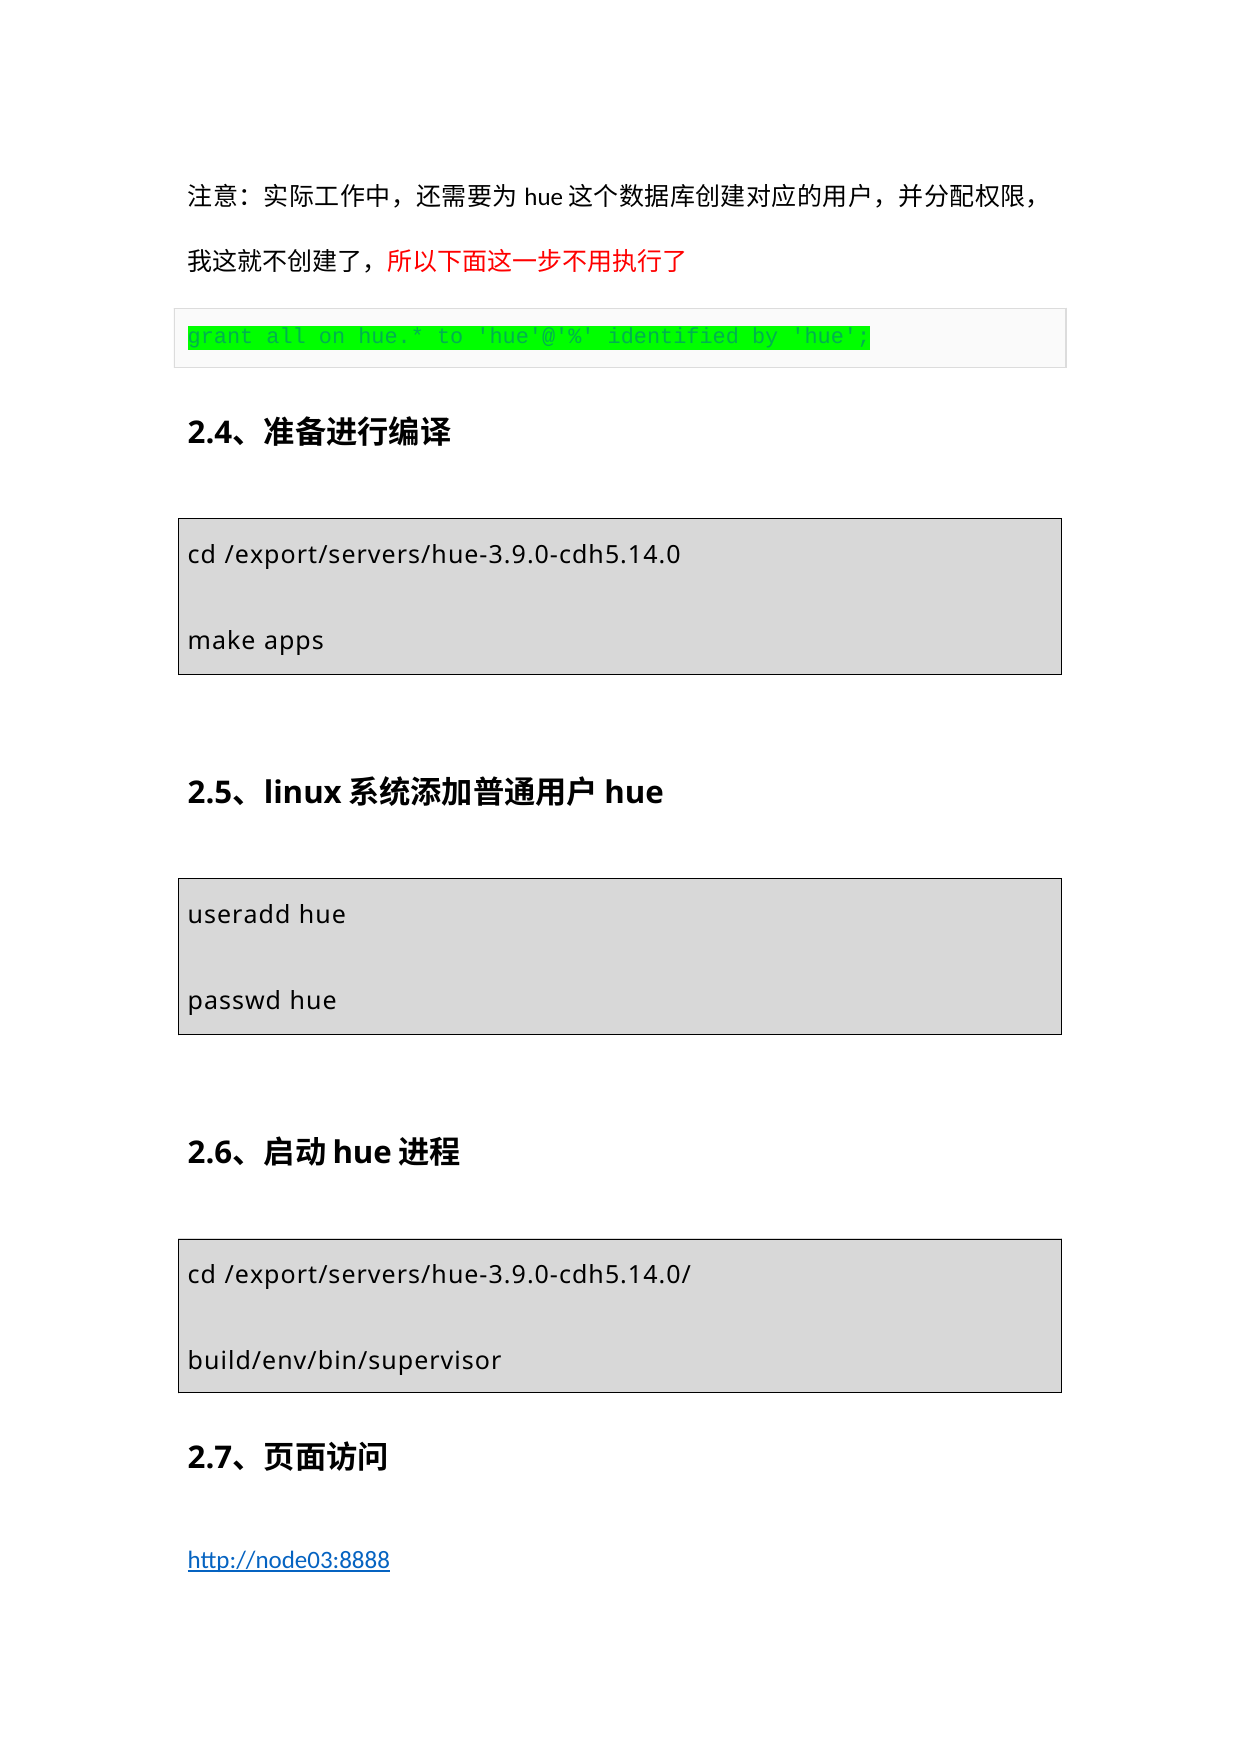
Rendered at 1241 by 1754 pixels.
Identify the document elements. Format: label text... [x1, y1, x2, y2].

subtitle 2.6、启动hue进程 [187, 1118, 1053, 1183]
subtitle 2.4、准备进行编译 [187, 397, 1053, 462]
text grant all on hue.* to 'hue'@'%' identified by 'hue'; [175, 309, 1065, 367]
text http://node03:8888 [187, 1543, 1053, 1576]
text useradd hue [179, 879, 1061, 946]
subtitle 2.5、linux系统添加普通用户hue [187, 758, 1053, 823]
text 注意：实际工作中，还需要为hue这个数据库创建对应的用户，并分配权限，我这就不创建了，所以下面这一步不用执行了 [187, 162, 1053, 292]
text make apps [179, 604, 1061, 674]
text cd /export/servers/hue-3.9.0-cdh5.14.0/ [179, 1240, 1061, 1307]
text cd /export/servers/hue-3.9.0-cdh5.14.0 [179, 519, 1061, 586]
text build/env/bin/supervisor [179, 1324, 1061, 1392]
subtitle 2.7、页面访问 [187, 1423, 1053, 1488]
text passwd hue [179, 964, 1061, 1034]
